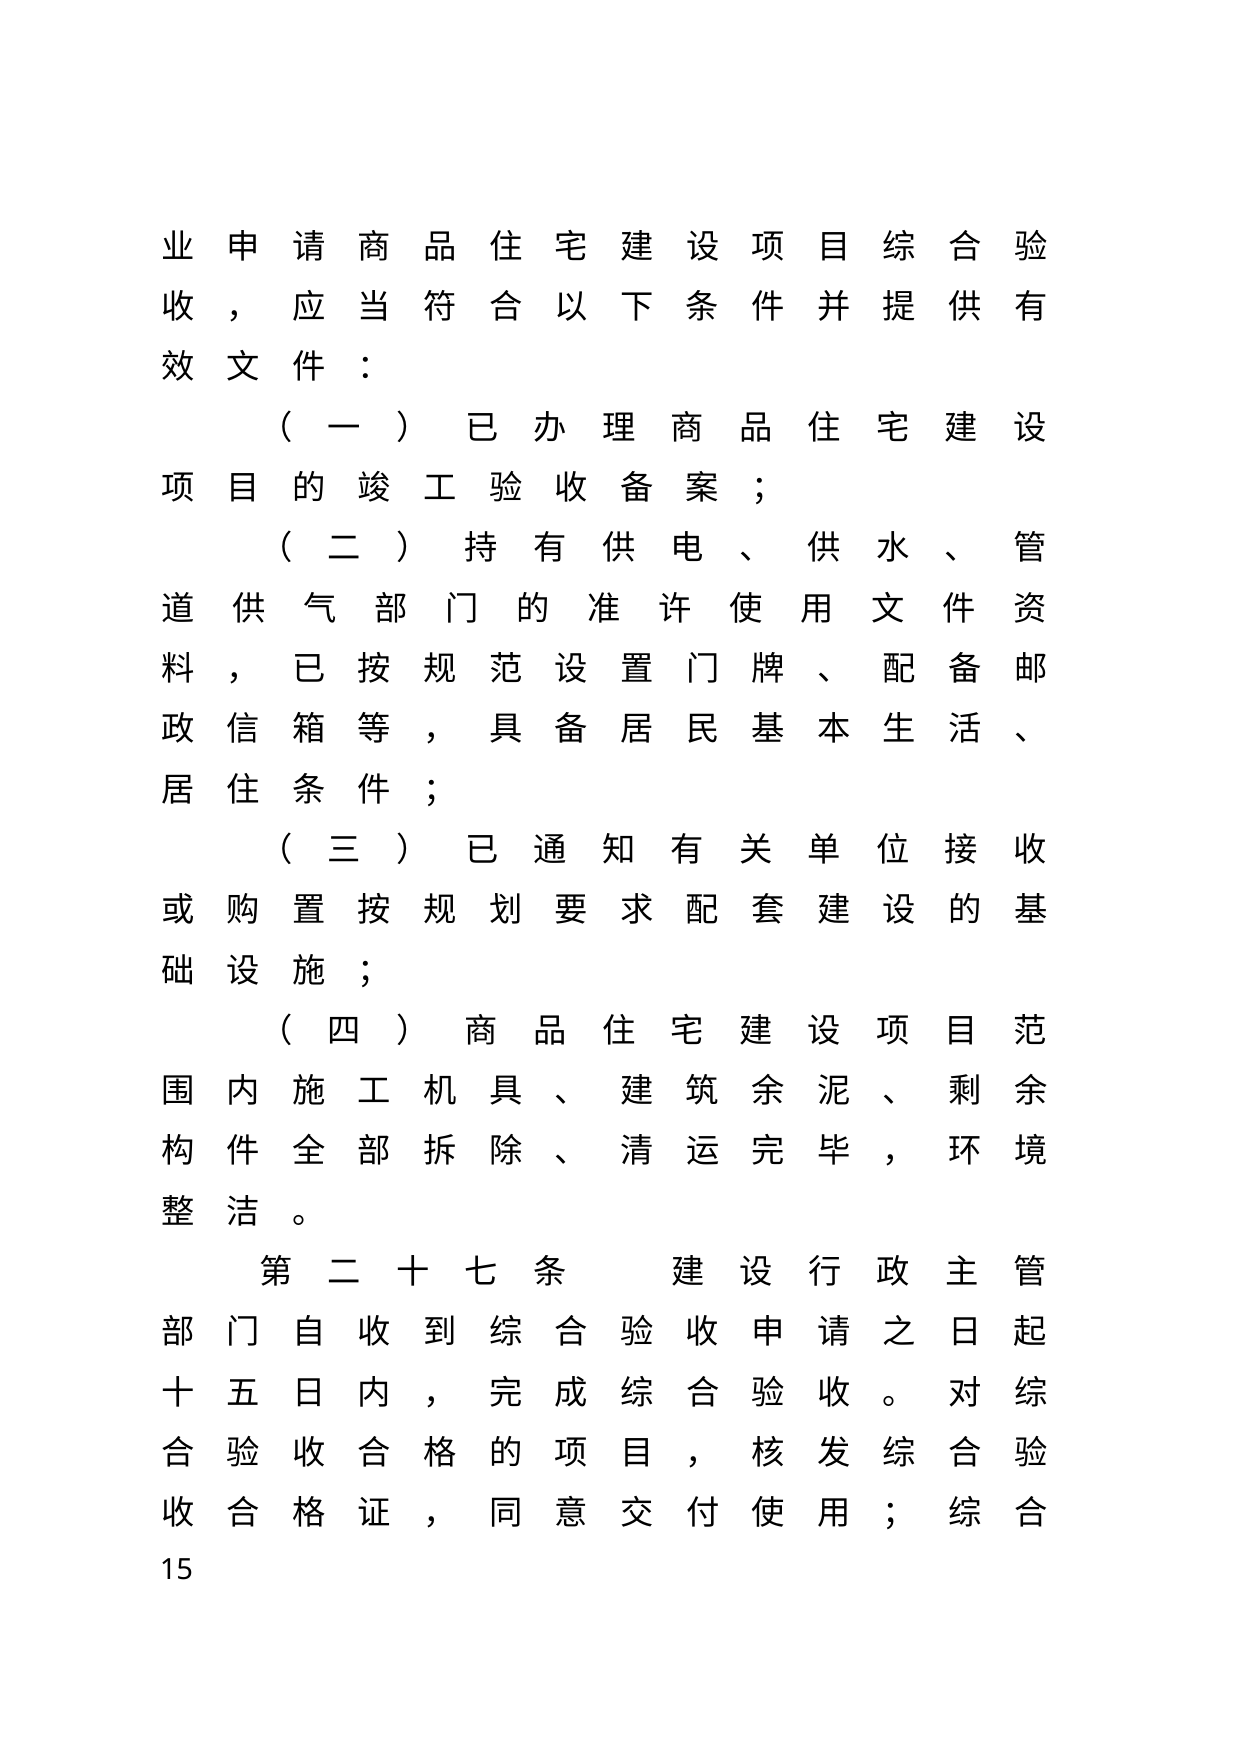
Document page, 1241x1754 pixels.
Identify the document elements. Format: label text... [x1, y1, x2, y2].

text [161, 1239, 1079, 1540]
text （四）商品住宅建设项目范围内施工机具、建筑余泥、剩余构件全部拆除、清运完毕，环境整洁。 [161, 998, 1079, 1239]
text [161, 213, 1079, 394]
text （二）持有供电、供水、管道供气部门的准许使用文件资料，已按规范设置门牌、配备邮政信箱等，具备居民基本生活、居住条件； [161, 515, 1079, 817]
text （三）已通知有关单位接收或购置按规划要求配套建设的基础设施； [161, 817, 1079, 998]
text （一）已办理商品住宅建设项目的竣工验收备案； [161, 394, 1079, 515]
